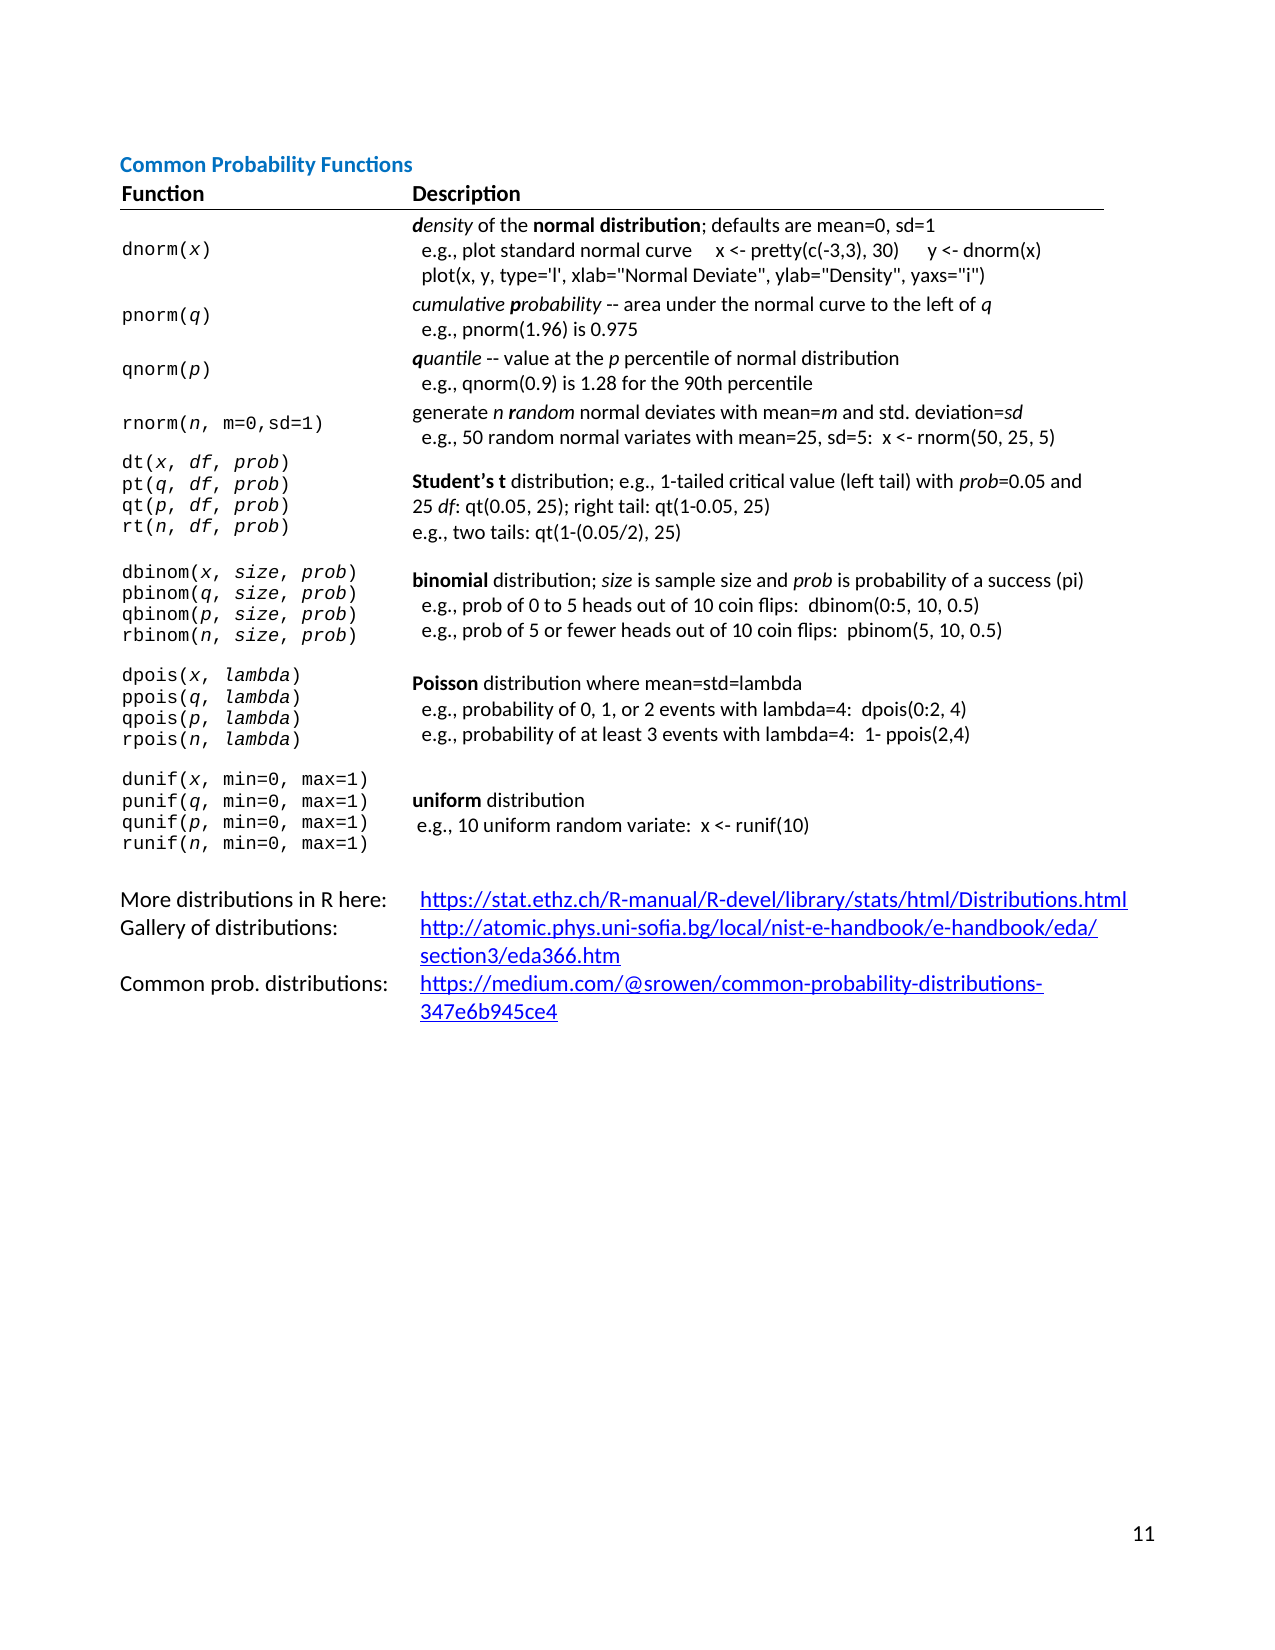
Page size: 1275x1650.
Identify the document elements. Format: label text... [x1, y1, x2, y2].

text Common prob. distributions: https://medium.com/@srowen/common-probability-distributions-347e6b945ce4 [120, 969, 1155, 1025]
text Gallery of distributions: http://atomic.phys.uni-sofia.bg/local/nist-e-handbook/e-handbook/eda/section3/eda366.htm [120, 913, 1155, 969]
table_header Description [411, 178, 1104, 209]
table_header Function [120, 178, 411, 209]
table_cell quantile -- value at the p percentile of normal distribution e.g., qnorm(0.9) is 1.28 for the 90th percentile [411, 344, 1104, 397]
table_cell generate n random normal deviates with mean=m and std. deviation=sd e.g., 50 random normal variates with mean=25, sd=5: x <- rnorm(50, 25, 5) [411, 398, 1104, 451]
table_cell pnorm(q) [120, 290, 411, 343]
table_cell uniform distribution e.g., 10 uniform random variate: x <- runif(10) [411, 769, 1104, 857]
table_cell Poisson distribution where mean=std=lambda e.g., probability of 0, 1, or 2 events with lambda=4: dpois(0:2, 4) e.g., probability of at least 3 events with lambda=4: 1- ppois(2,4) [411, 649, 1104, 769]
table_cell qnorm(p) [120, 344, 411, 397]
table_cell dbinom(x, size, prob) pbinom(q, size, prob) qbinom(p, size, prob) rbinom(n, size, prob) [120, 561, 411, 649]
table_cell cumulative probability -- area under the normal curve to the left of q e.g., pnorm(1.96) is 0.975 [411, 290, 1104, 343]
table_cell rnorm(n, m=0,sd=1) [120, 398, 411, 451]
table_cell dpois(x, lambda) ppois(q, lambda) qpois(p, lambda) rpois(n, lambda) [120, 649, 411, 769]
table_cell density of the normal distribution; defaults are mean=0, sd=1 e.g., plot standard normal curve x <- pretty(c(-3,3), 30) y <- dnorm(x) plot(x, y, type='l', xlab="Normal Deviate", ylab="Density", yaxs="i") [411, 210, 1104, 289]
table_cell dnorm(x) [120, 210, 411, 289]
text More distributions in R here: https://stat.ethz.ch/R-manual/R-devel/library/stats/html/Distributions.html [120, 885, 1155, 913]
text Common Probability Functions [120, 150, 1155, 178]
table_cell Student’s t distribution; e.g., 1-tailed critical value (left tail) with prob=0.05 and 25 df: qt(0.05, 25); right tail: qt(1-0.05, 25) e.g., two tails: qt(1-(0.05/2), 25) [411, 451, 1104, 561]
table_cell binomial distribution; size is sample size and prob is probability of a success (pi) e.g., prob of 0 to 5 heads out of 10 coin flips: dbinom(0:5, 10, 0.5) e.g., prob of 5 or fewer heads out of 10 coin flips: pbinom(5, 10, 0.5) [411, 561, 1104, 649]
table_cell dt(x, df, prob) pt(q, df, prob) qt(p, df, prob) rt(n, df, prob) [120, 451, 411, 561]
table_cell dunif(x, min=0, max=1) punif(q, min=0, max=1) qunif(p, min=0, max=1) runif(n, min=0, max=1) [120, 769, 411, 857]
